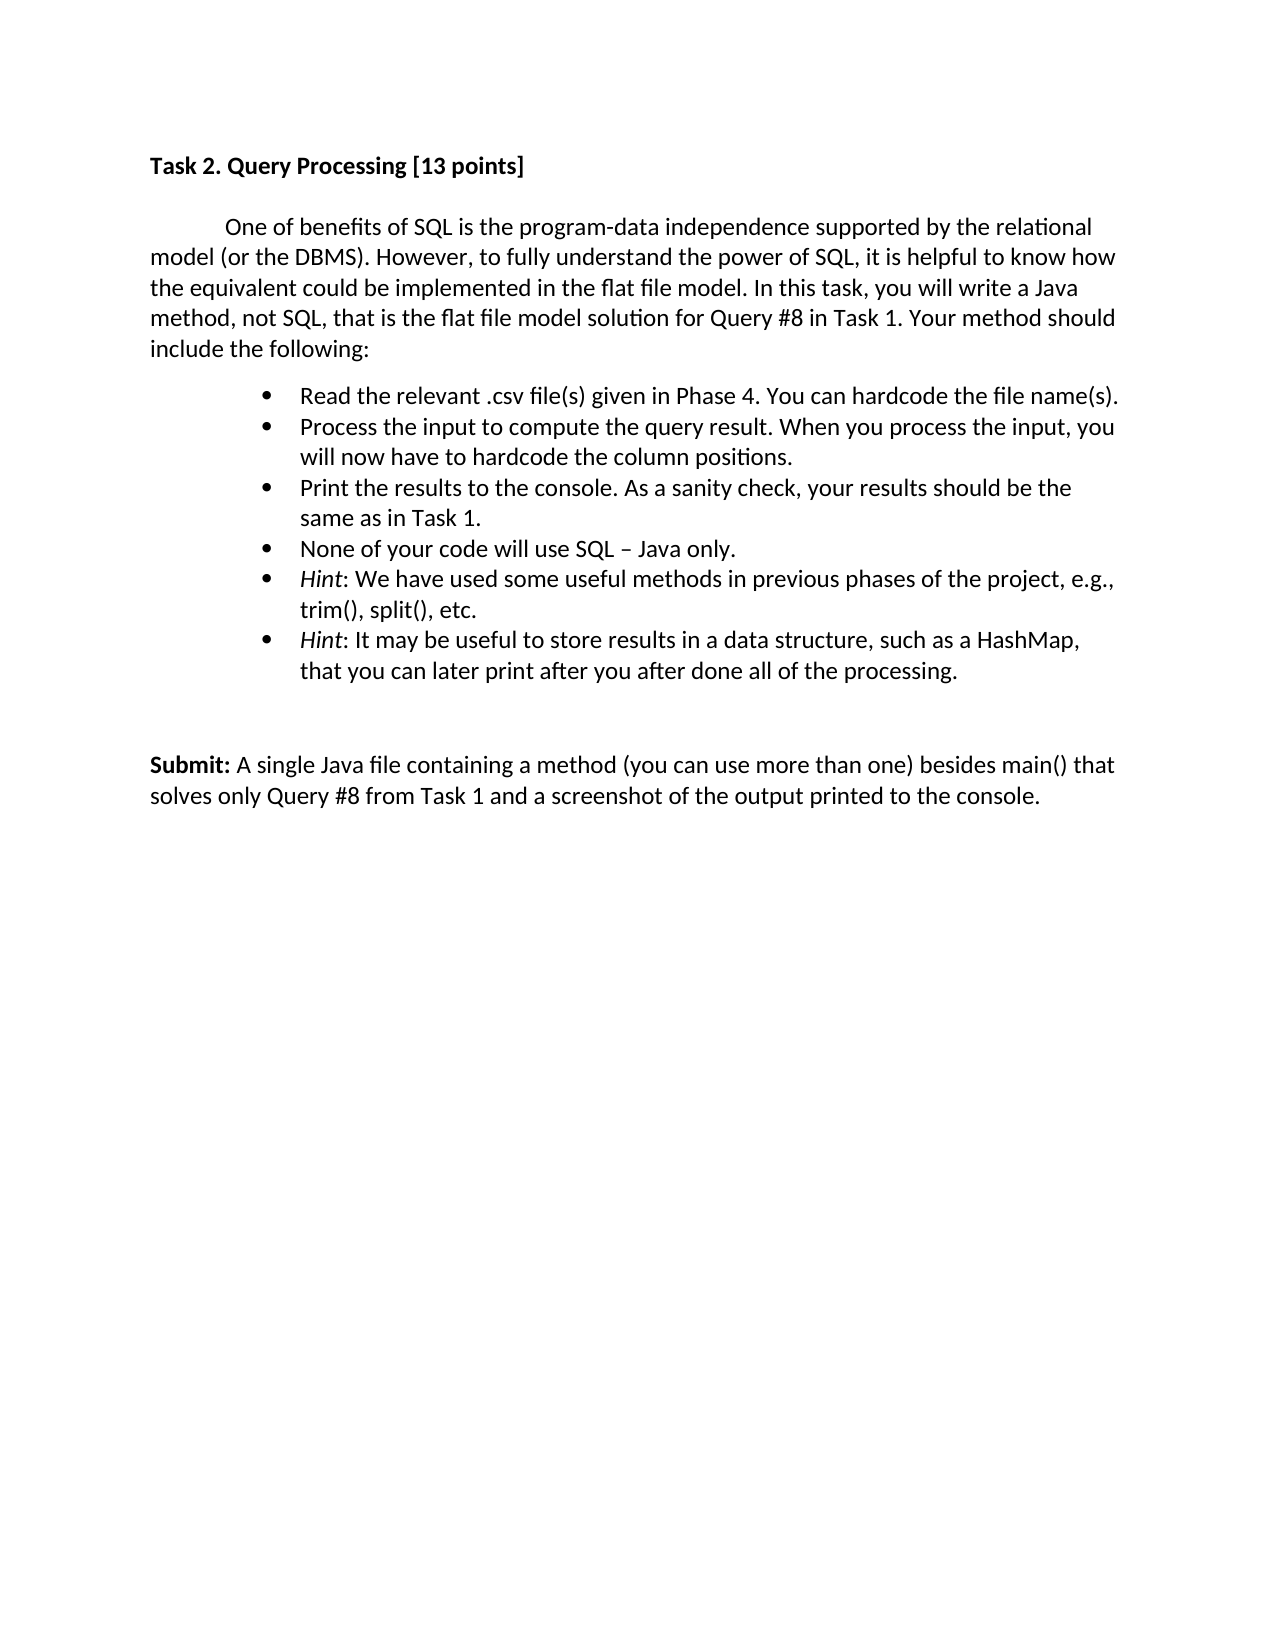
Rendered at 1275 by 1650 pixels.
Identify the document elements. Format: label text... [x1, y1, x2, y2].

text Task 2. Query Processing [13 points] [150, 150, 1125, 181]
text One of benefits of SQL is the program-data independence supported by the relational model (or the DBMS). However, to fully understand the power of SQL, it is helpful to know how the equivalent could be implemented in the flat file model. In this task, you will write a Java method, not SQL, that is the flat file model solution for Query #8 in Task 1. Your method should include the following: [150, 211, 1125, 364]
list None of your code will use SQL – Java only. [262, 533, 1125, 563]
list Read the relevant .csv file(s) given in Phase 4. You can hardcode the file name(s). [262, 380, 1125, 411]
text Submit: A single Java file containing a method (you can use more than one) besides main() that solves only Query #8 from Task 1 and a screenshot of the output printed to the console. [150, 749, 1125, 810]
list Hint: We have used some useful methods in previous phases of the project, e.g., trim(), split(), etc. [262, 563, 1125, 624]
list Print the results to the console. As a sanity check, your results should be the same as in Task 1. [262, 472, 1125, 533]
list Process the input to compute the query result. When you process the input, you will now have to hardcode the column positions. [262, 411, 1125, 472]
list Hint: It may be useful to store results in a data structure, such as a HashMap, that you can later print after you after done all of the processing. [262, 624, 1125, 686]
